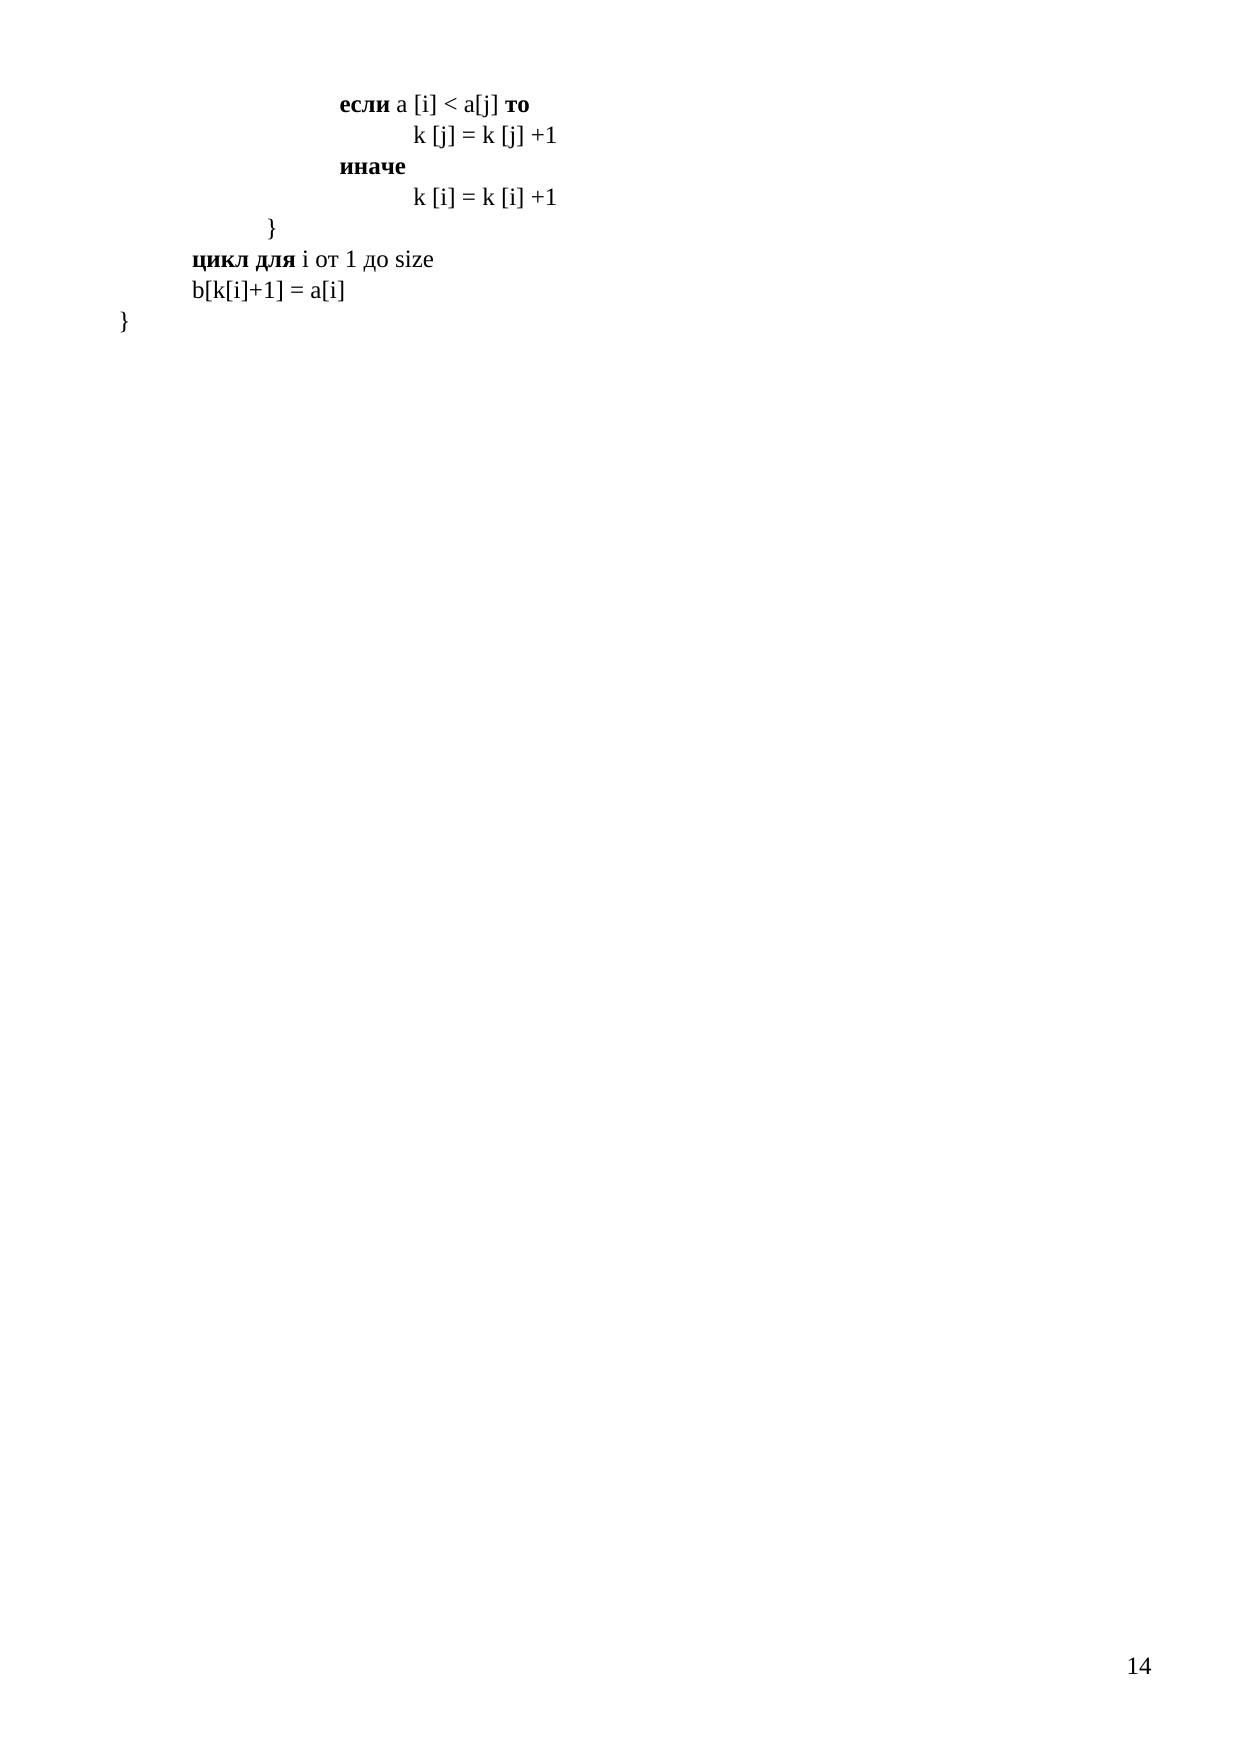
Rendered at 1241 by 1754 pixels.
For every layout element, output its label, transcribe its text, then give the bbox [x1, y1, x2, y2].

text } [118, 306, 1152, 335]
text цикл для i от 1 до size [118, 244, 1152, 273]
text k [j] = k [j] +1 [339, 120, 1152, 148]
text иначе [266, 151, 1152, 179]
text если a [i] < a[j] то [266, 89, 1152, 117]
text } [192, 213, 1152, 242]
text b[k[i]+1] = a[i] [118, 275, 1152, 304]
text k [i] = k [i] +1 [339, 182, 1152, 211]
